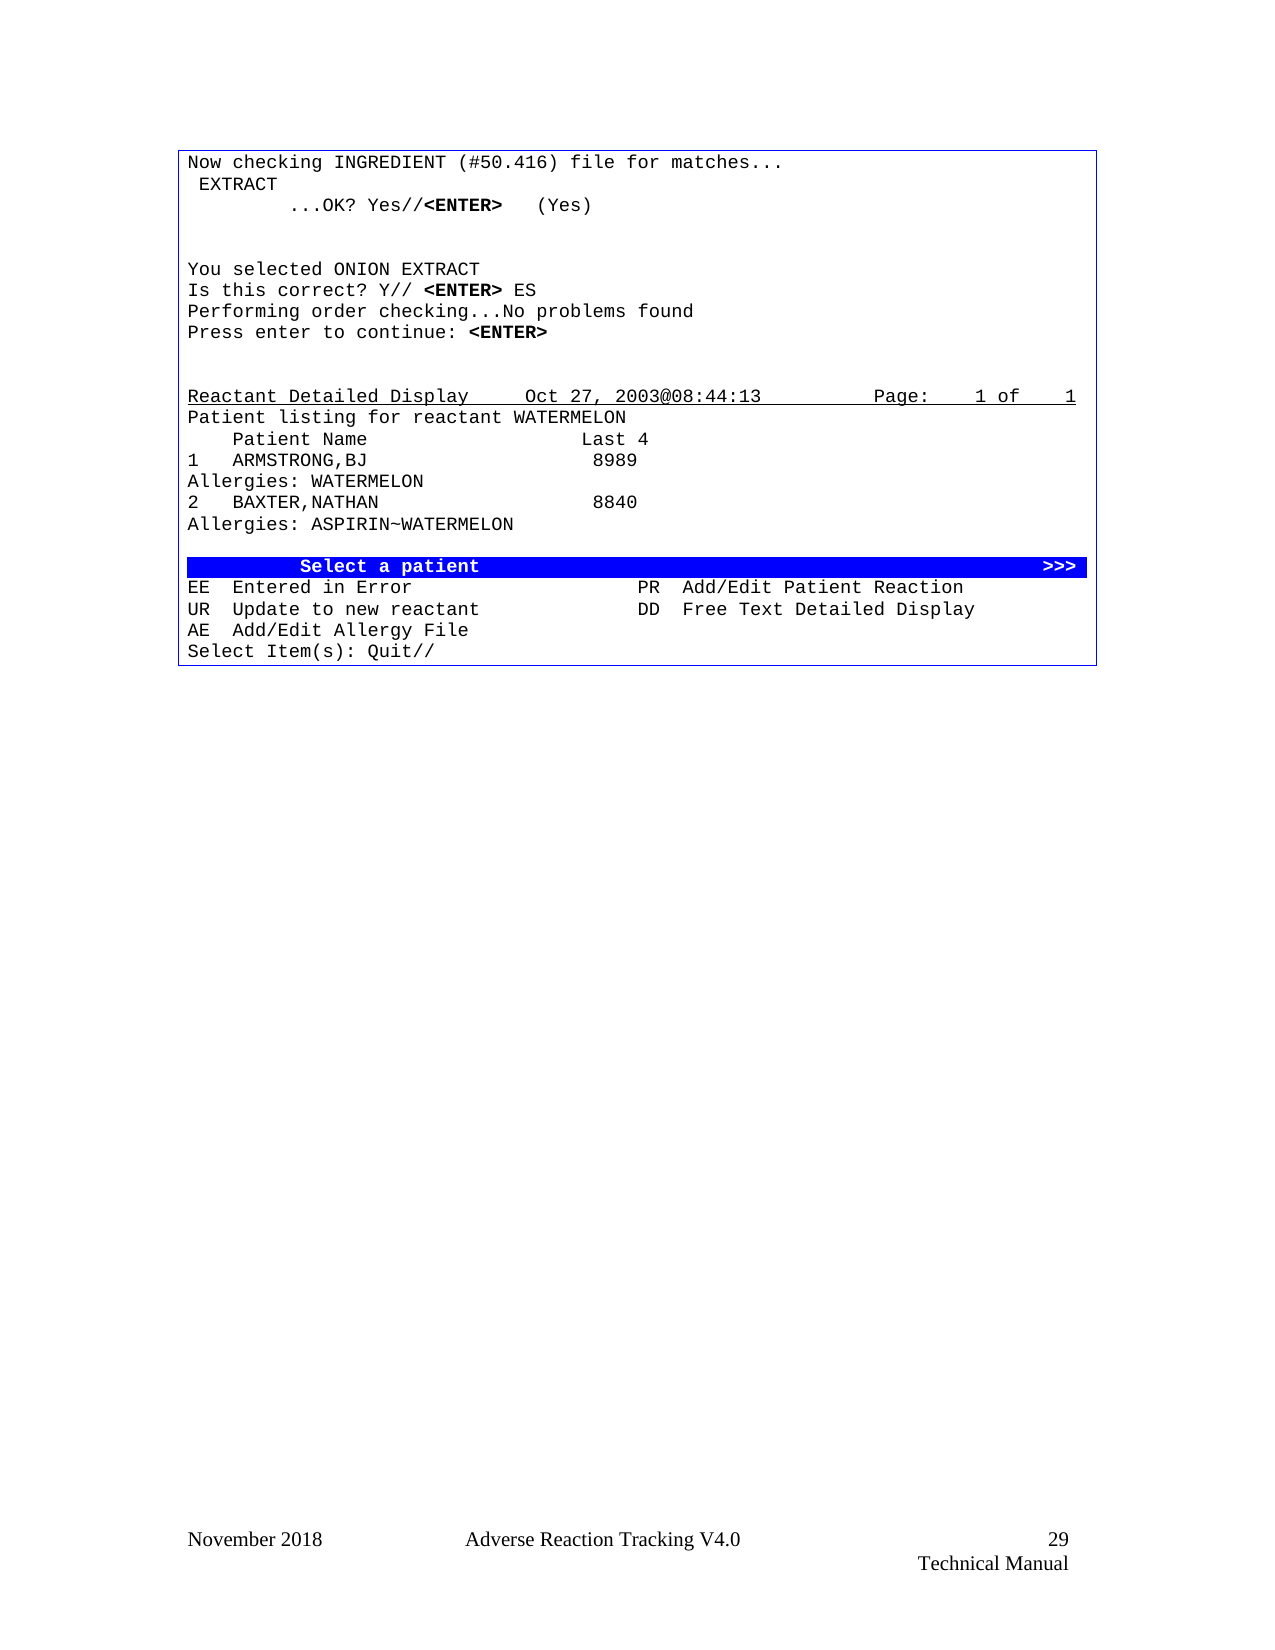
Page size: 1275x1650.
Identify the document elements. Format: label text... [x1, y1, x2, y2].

text Press enter to continue: <ENTER> [187, 323, 1087, 344]
text 2 BAXTER,NATHAN 8840 [187, 493, 1087, 514]
text Patient listing for reactant WATERMELON [187, 408, 1087, 429]
text Performing order checking...No problems found [187, 302, 1087, 323]
text UR Update to new reactant DD Free Text Detailed Display [187, 599, 1087, 621]
text Is this correct? Y// <ENTER> ES [187, 281, 1087, 302]
text EXTRACT [187, 174, 1087, 196]
text Patient Name Last 4 [187, 429, 1087, 451]
text ...OK? Yes//<ENTER> (Yes) [187, 196, 1087, 217]
text 1 ARMSTRONG,BJ 8989 [187, 451, 1087, 472]
text Select Item(s): Quit// [179, 639, 1096, 665]
text Now checking INGREDIENT (#50.416) file for matches... [179, 151, 1096, 174]
text You selected ONION EXTRACT [187, 259, 1087, 281]
text Select a patient >>> [187, 557, 1087, 578]
text Allergies: WATERMELON [187, 472, 1087, 493]
text Allergies: ASPIRIN~WATERMELON [187, 514, 1087, 536]
text AE Add/Edit Allergy File [187, 621, 1087, 639]
text Reactant Detailed Display Oct 27, 2003@08:44:13 Page: 1 of 1 [187, 387, 1087, 408]
text EE Entered in Error PR Add/Edit Patient Reaction [187, 578, 1087, 599]
